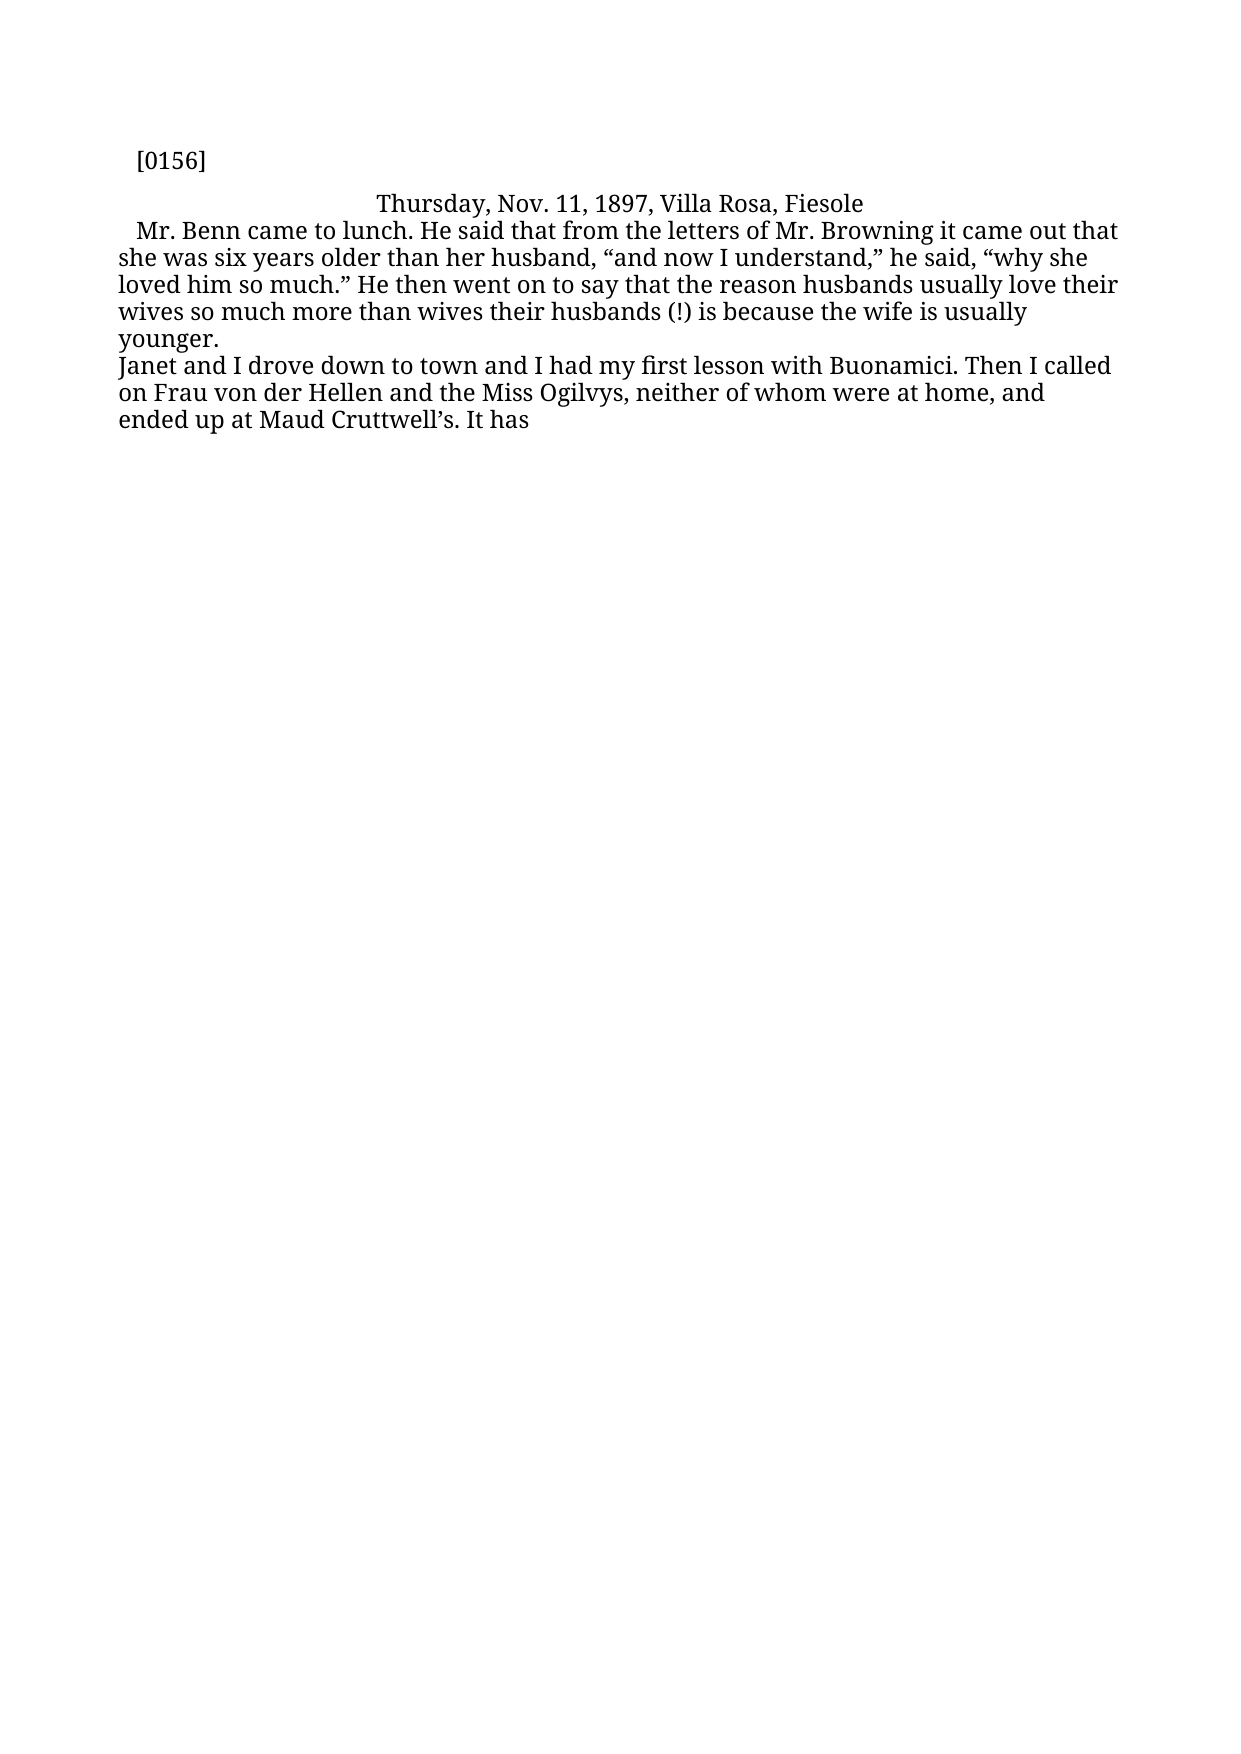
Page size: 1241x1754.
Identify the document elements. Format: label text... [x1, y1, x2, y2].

text Thursday, Nov. 11, 1897, Villa Rosa, Fiesole [118, 191, 1122, 217]
text [0156] [118, 148, 1122, 175]
text Mr. Benn came to lunch. He said that from the letters of Mr. Browning it came out that she was six years older than her husband, “and now I understand,” he said, “why she loved him so much.” He then went on to say that the reason husbands usually love their wives so much more than wives their husbands (!) is because the wife is usually younger. [118, 217, 1122, 353]
list Janet and I drove down to town and I had my first lesson with Buonamici. Then I called on Frau von der Hellen and the Miss Ogilvys, neither of whom were at home, and ended up at Maud Cruttwell’s. It has [118, 353, 1122, 434]
